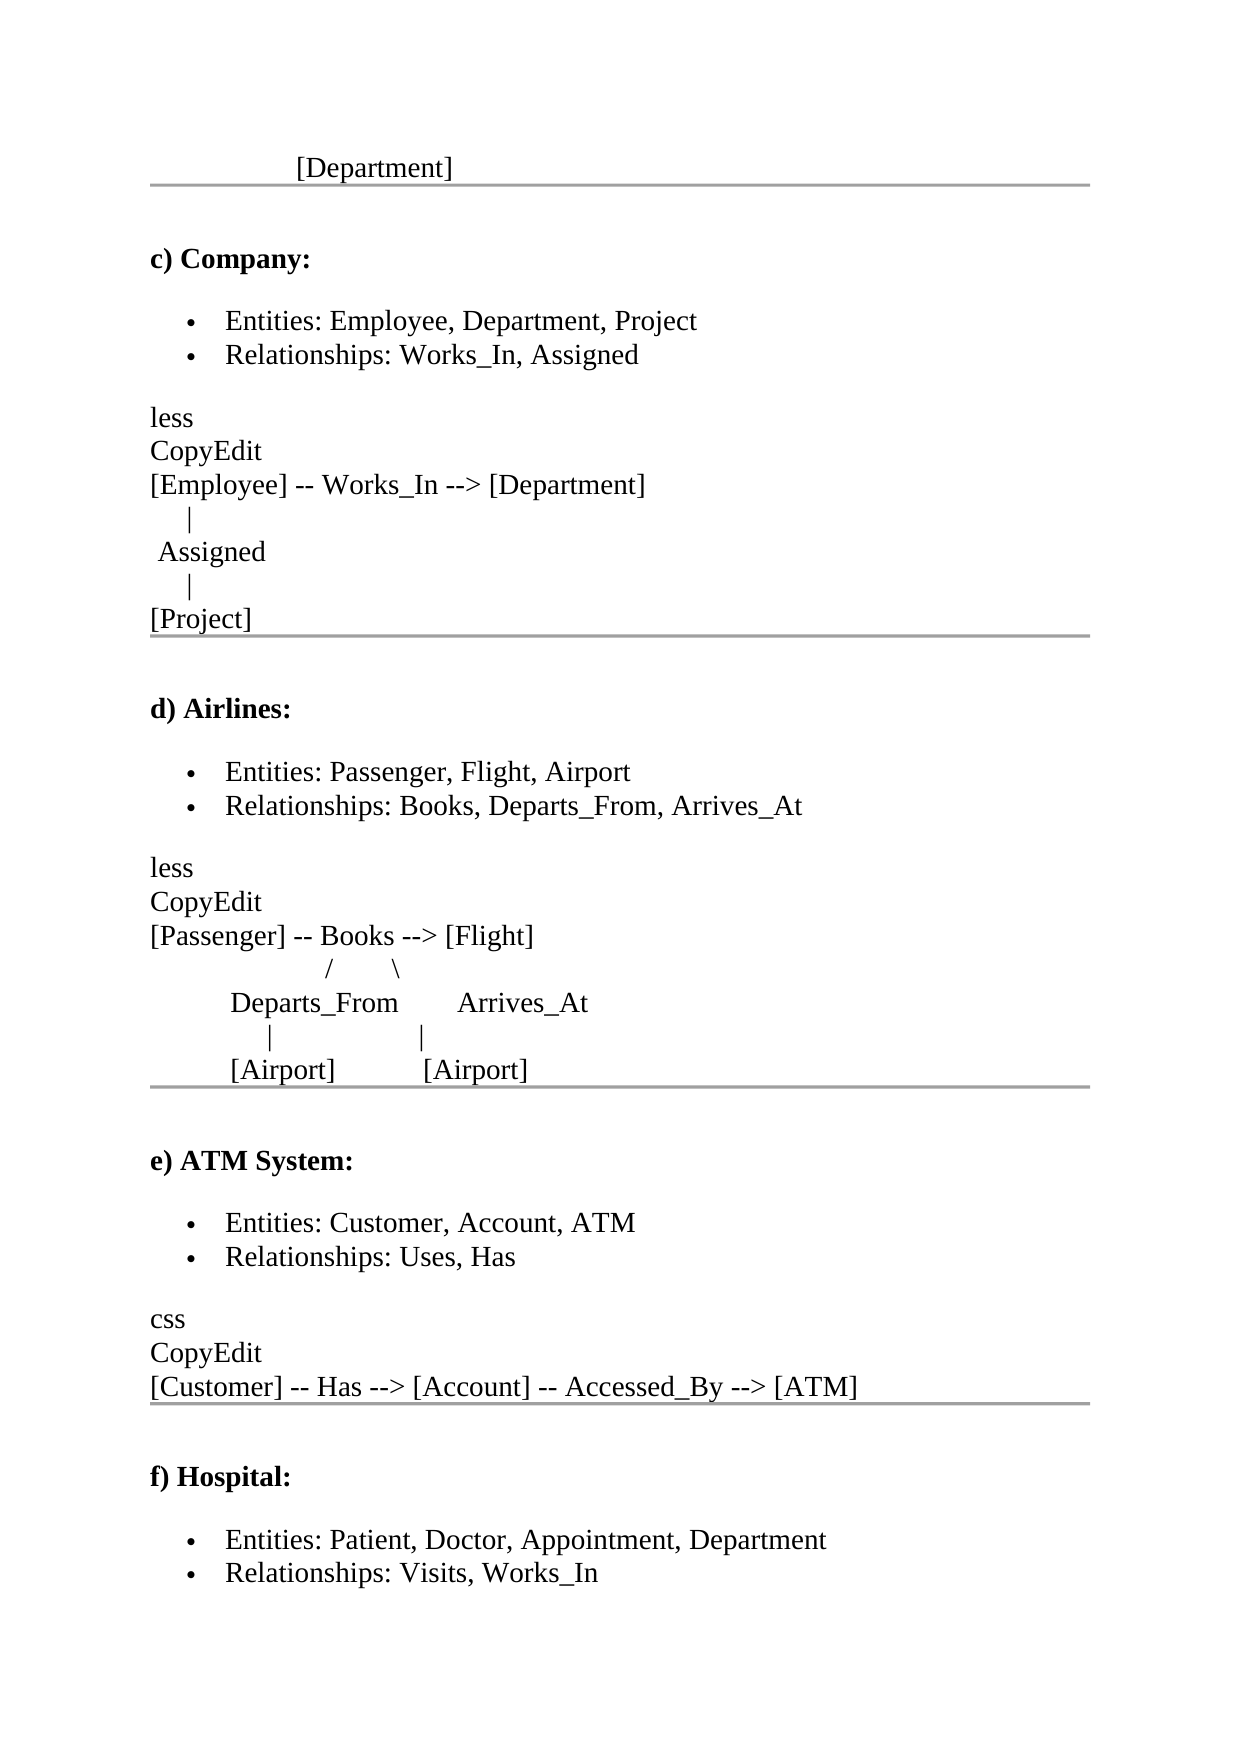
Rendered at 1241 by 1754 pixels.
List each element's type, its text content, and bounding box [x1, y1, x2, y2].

text less [150, 400, 1090, 433]
list Relationships: Uses, Has [187, 1239, 1090, 1272]
text f) Hospital: [150, 1459, 1090, 1493]
list Entities: Customer, Account, ATM [187, 1205, 1090, 1239]
text [Passenger] -- Books --> [Flight] [150, 918, 1090, 951]
text CopyEdit [150, 433, 1090, 467]
list Entities: Patient, Doctor, Appointment, Department [187, 1522, 1090, 1556]
text c) Company: [150, 241, 1090, 274]
text d) Airlines: [150, 692, 1090, 725]
text | [150, 500, 1090, 534]
text [Employee] -- Works_In --> [Department] [150, 467, 1090, 500]
text css [150, 1302, 1090, 1335]
text [Airport] [Airport] [150, 1052, 1090, 1085]
text [Department] [150, 150, 1090, 183]
text / \ [150, 951, 1090, 985]
text Assigned [150, 534, 1090, 567]
list Entities: Employee, Department, Project [187, 303, 1090, 337]
list Relationships: Books, Departs_From, Arrives_At [187, 788, 1090, 821]
text Departs_From Arrives_At [150, 985, 1090, 1018]
list Relationships: Works_In, Assigned [187, 337, 1090, 371]
text less [150, 851, 1090, 884]
list Entities: Passenger, Flight, Airport [187, 754, 1090, 788]
list Relationships: Visits, Works_In [187, 1556, 1090, 1589]
text CopyEdit [150, 1335, 1090, 1369]
text [Project] [150, 601, 1090, 634]
text e) ATM System: [150, 1143, 1090, 1176]
text [Customer] -- Has --> [Account] -- Accessed_By --> [ATM] [150, 1369, 1090, 1402]
text | [150, 567, 1090, 601]
text CopyEdit [150, 884, 1090, 918]
text | | [150, 1018, 1090, 1052]
